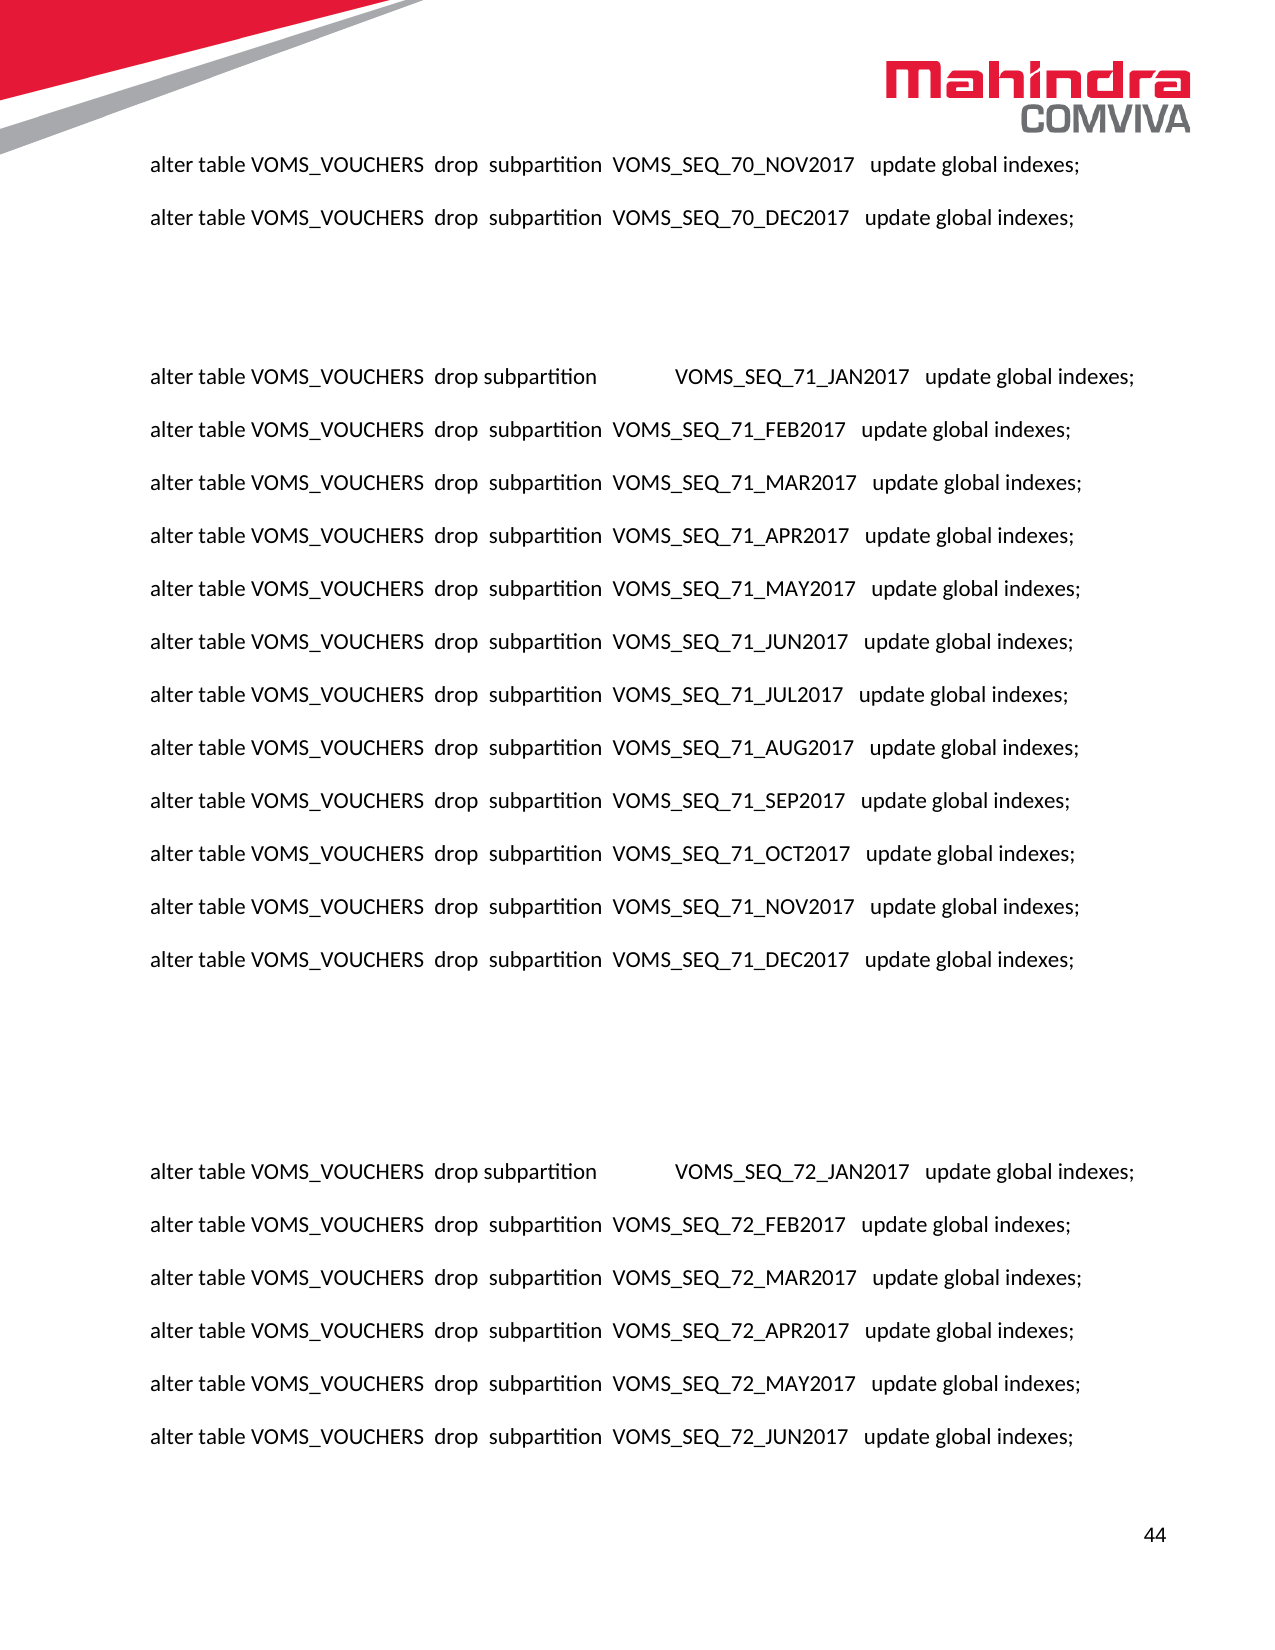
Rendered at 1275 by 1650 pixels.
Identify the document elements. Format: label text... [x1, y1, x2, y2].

text alter table VOMS_VOUCHERS drop subpartition VOMS_SEQ_71_MAY2017 update global indexes; [150, 574, 1167, 602]
text alter table VOMS_VOUCHERS drop subpartition VOMS_SEQ_72_MAR2017 update global indexes; [150, 1263, 1167, 1291]
text alter table VOMS_VOUCHERS drop subpartition VOMS_SEQ_71_JUN2017 update global indexes; [150, 627, 1167, 655]
text alter table VOMS_VOUCHERS drop subpartition VOMS_SEQ_71_AUG2017 update global indexes; [150, 733, 1167, 761]
text alter table VOMS_VOUCHERS drop subpartition VOMS_SEQ_71_MAR2017 update global indexes; [150, 468, 1167, 496]
text alter table VOMS_VOUCHERS drop subpartition VOMS_SEQ_72_FEB2017 update global indexes; [150, 1210, 1167, 1238]
text alter table VOMS_VOUCHERS drop subpartition VOMS_SEQ_72_MAY2017 update global indexes; [150, 1369, 1167, 1397]
text alter table VOMS_VOUCHERS drop subpartition VOMS_SEQ_70_NOV2017 update global indexes; [150, 150, 1167, 178]
text alter table VOMS_VOUCHERS drop subpartition VOMS_SEQ_70_DEC2017 update global indexes; [150, 203, 1167, 231]
picture [0, 0, 426, 155]
picture [886, 61, 1191, 133]
text alter table VOMS_VOUCHERS drop subpartition VOMS_SEQ_71_OCT2017 update global indexes; [150, 839, 1167, 867]
text alter table VOMS_VOUCHERS drop subpartition VOMS_SEQ_72_APR2017 update global indexes; [150, 1316, 1167, 1344]
text alter table VOMS_VOUCHERS drop subpartition VOMS_SEQ_71_JAN2017 update global indexes; [150, 362, 1167, 390]
text alter table VOMS_VOUCHERS drop subpartition VOMS_SEQ_71_NOV2017 update global indexes; [150, 892, 1167, 920]
text alter table VOMS_VOUCHERS drop subpartition VOMS_SEQ_72_JUN2017 update global indexes; [150, 1422, 1167, 1451]
text alter table VOMS_VOUCHERS drop subpartition VOMS_SEQ_71_FEB2017 update global indexes; [150, 415, 1167, 443]
text alter table VOMS_VOUCHERS drop subpartition VOMS_SEQ_71_APR2017 update global indexes; [150, 521, 1167, 549]
text alter table VOMS_VOUCHERS drop subpartition VOMS_SEQ_71_DEC2017 update global indexes; [150, 945, 1167, 973]
text alter table VOMS_VOUCHERS drop subpartition VOMS_SEQ_72_JAN2017 update global indexes; [150, 1157, 1167, 1185]
text alter table VOMS_VOUCHERS drop subpartition VOMS_SEQ_71_JUL2017 update global indexes; [150, 680, 1167, 708]
text alter table VOMS_VOUCHERS drop subpartition VOMS_SEQ_71_SEP2017 update global indexes; [150, 786, 1167, 814]
